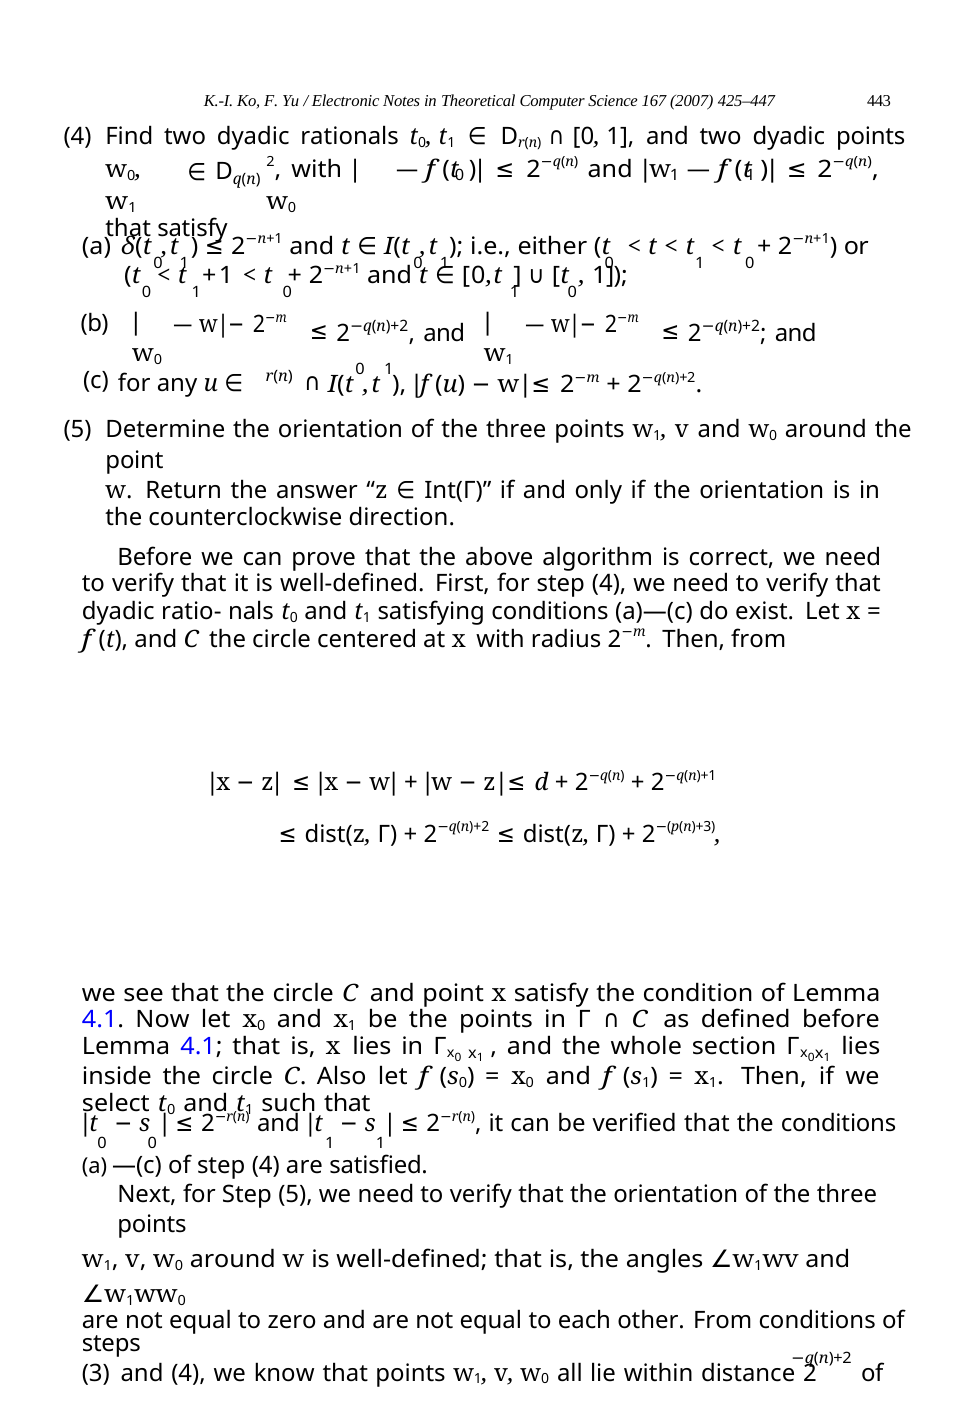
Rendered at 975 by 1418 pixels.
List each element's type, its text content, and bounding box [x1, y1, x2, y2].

text 2, with |w0 [266, 151, 387, 216]
list —(c) of step (4) are satisfied. [82, 1152, 912, 1178]
text |w0 [132, 308, 167, 368]
text 0 0 1 1 [97, 1135, 912, 1152]
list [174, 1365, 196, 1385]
text — f (t )| ≤ 2−q(n) and |w [396, 151, 678, 184]
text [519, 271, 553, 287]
text (b) [80, 307, 112, 338]
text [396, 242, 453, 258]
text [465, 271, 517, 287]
text |w1 [483, 308, 518, 368]
text |x − z| ≤ |x − w| + |w − z|≤ d + 2−q(n) + 2−q(n)+1 [44, 765, 881, 797]
text w0, w1 [105, 151, 173, 217]
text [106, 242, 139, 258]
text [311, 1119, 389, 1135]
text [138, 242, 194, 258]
text 0 1 0 1 0 1 0 [440, 258, 610, 271]
text Before we can prove that the above algorithm is correct, we need to verify that it is well-defined. First, for step (4), we need to verify that dyadic ratio- nals t0 and t1 satisfying conditions (a)—(c) do exist. Let x = f (t), and C the circle centered at x with radius 2−m. Then, from [82, 543, 881, 654]
text — f (t )| ≤ 2−q(n), [686, 151, 912, 184]
text ∈ Dq(n) [187, 153, 265, 192]
text ≤ 2−q(n)+2; and [661, 307, 912, 338]
text — w|− 2−m [525, 307, 646, 339]
text ≤ 2−q(n)+2, and [309, 307, 468, 338]
text |t − s | ≤ 2−r(n) and |t − s | ≤ 2−r(n), it can be verified that the conditions [391, 1119, 912, 1135]
text (t < t +1 < t + 2−n+1 and t ∈ [0,t ] ∪ [t , 1]); [616, 271, 912, 287]
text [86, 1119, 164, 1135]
text we see that the circle C and point x satisfy the condition of Lemma 4.1. Now let x0 and x1 be the points in Γ ∩ C as defined before Lemma 4.1; that is, x lies in Γx0 x1 , and the whole section Γx0x1 lies inside the circle C. Also let f (s0) = x0 and f (s1) = x1. Then, if we select t0 and t1 such that [82, 980, 881, 1119]
text w1, v, w0 around w is well-defined; that is, the angles ∠w1wv and ∠w1ww0 [82, 1239, 912, 1310]
text w. Return the answer “z ∈ Int(Γ)” if and only if the orientation is in the counterclockwise direction. [105, 477, 881, 532]
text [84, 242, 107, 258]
text are not equal to zero and are not equal to each other. From conditions of steps [82, 1310, 912, 1356]
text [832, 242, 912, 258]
text — w|− 2−m [173, 307, 294, 339]
list and (4), we know that points w1, v, w0 all lie within distance 2 of [195, 1365, 912, 1385]
text Next, for Step (5), we need to verify that the orientation of the three points [117, 1178, 912, 1239]
text ≤ dist(z, Γ) + 2−q(n)+2 ≤ dist(z, Γ) + 2−(p(n)+3), [278, 817, 912, 849]
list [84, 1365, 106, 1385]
text that satisfy [105, 217, 912, 242]
list Determine the orientation of the three points w1, v and w0 around the point [63, 412, 912, 475]
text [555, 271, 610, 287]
list Find two dyadic rationals t0, t1 ∈ Dr(n) ∩ [0, 1], and two dyadic points [63, 119, 912, 151]
text (t < t +1 < t + 2−n+1 and t ∈ [0,t ] ∪ [t , 1]); [127, 271, 463, 287]
text 0 1 0 1 0 1 0 [183, 258, 443, 271]
text 0 1 0 1 0 1 0 [612, 258, 912, 271]
text 0 1 0 1 0 [142, 287, 912, 300]
